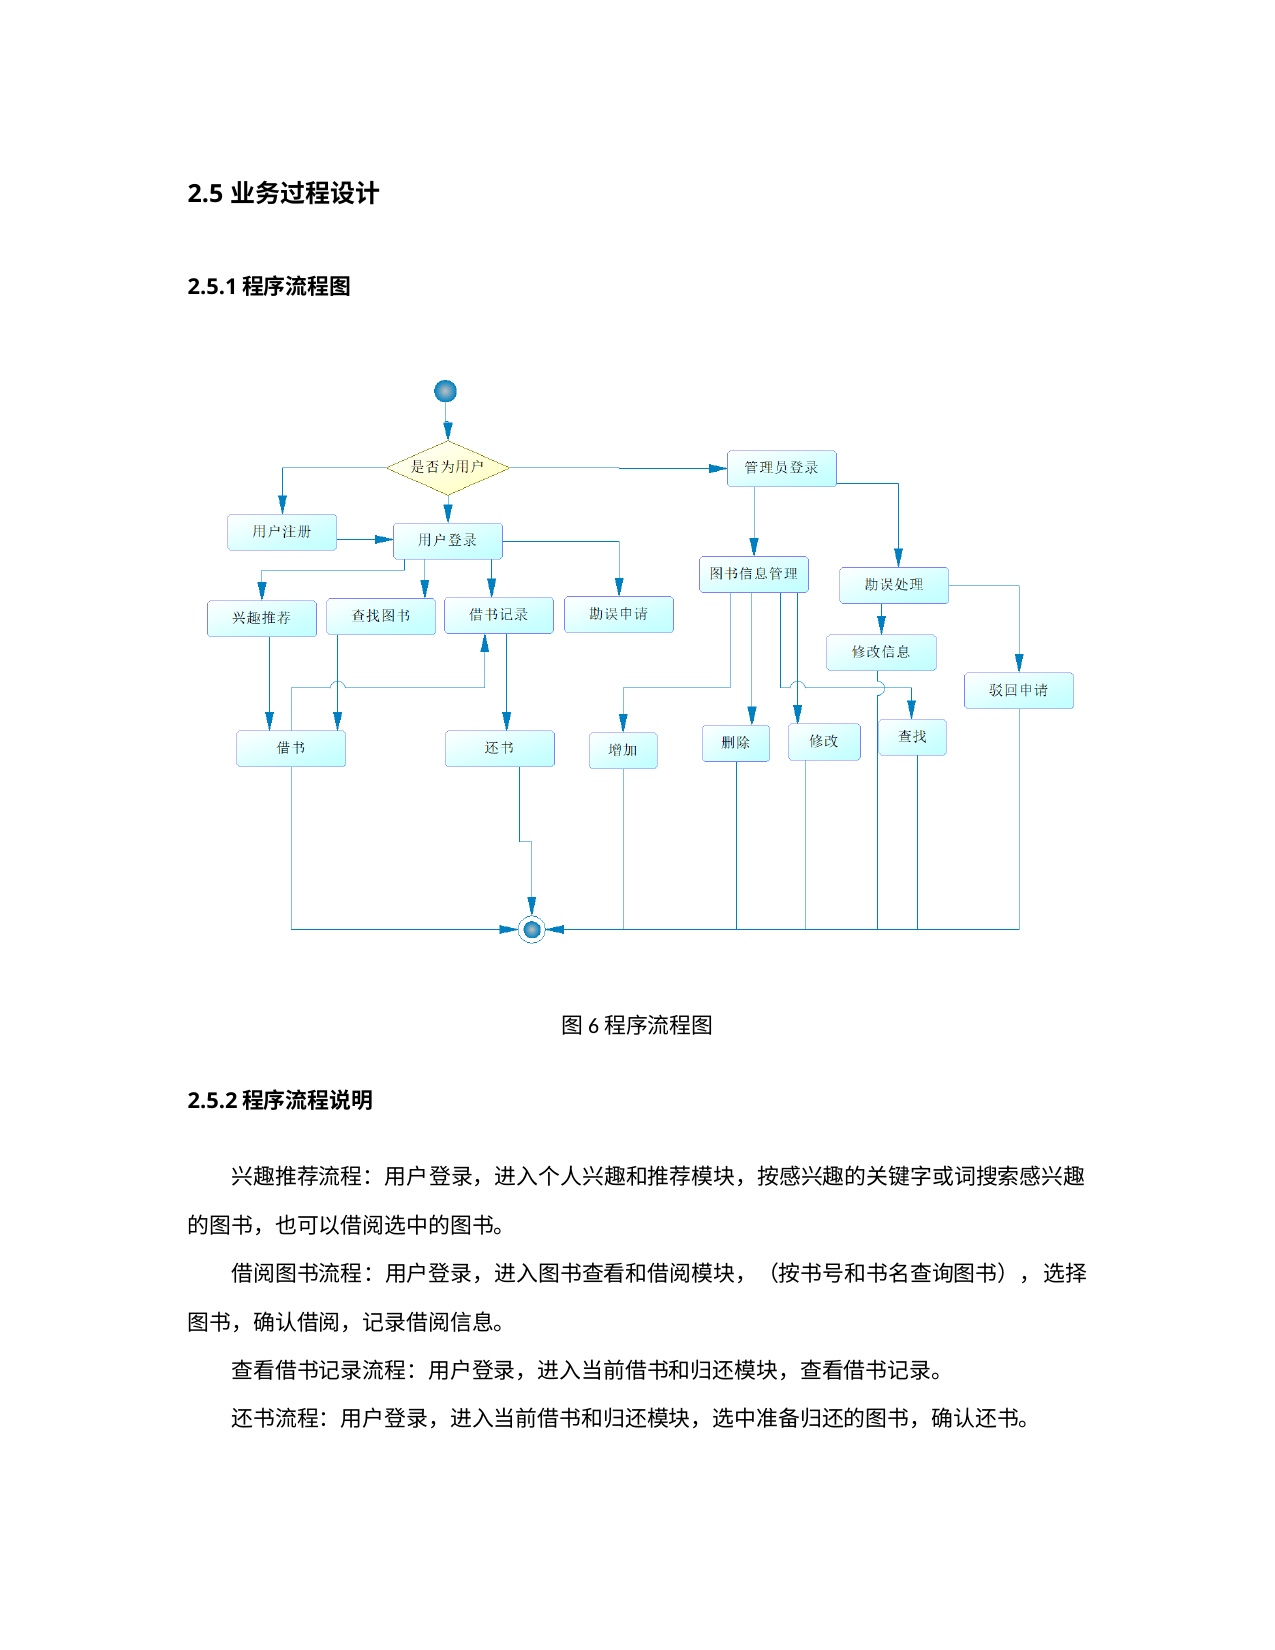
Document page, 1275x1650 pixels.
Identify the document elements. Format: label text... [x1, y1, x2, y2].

text 还书流程：用户登录，进入当前借书和归还模块，选中准备归还的图书，确认还书。 [187, 1401, 1087, 1433]
subtitle 2.5 业务过程设计 [187, 159, 1087, 224]
picture [187, 344, 1088, 965]
subtitle 2.5.1程序流程图 [187, 269, 1087, 301]
text 兴趣推荐流程：用户登录，进入个人兴趣和推荐模块，按感兴趣的关键字或词搜索感兴趣的图书，也可以借阅选中的图书。 [187, 1158, 1087, 1240]
text 图6 程序流程图 [187, 1008, 1087, 1040]
subtitle 2.5.2程序流程说明 [187, 1083, 1087, 1116]
text 查看借书记录流程：用户登录，进入当前借书和归还模块，查看借书记录。 [187, 1353, 1087, 1385]
text 借阅图书流程：用户登录，进入图书查看和借阅模块，（按书号和书名查询图书），选择图书，确认借阅，记录借阅信息。 [187, 1256, 1087, 1337]
